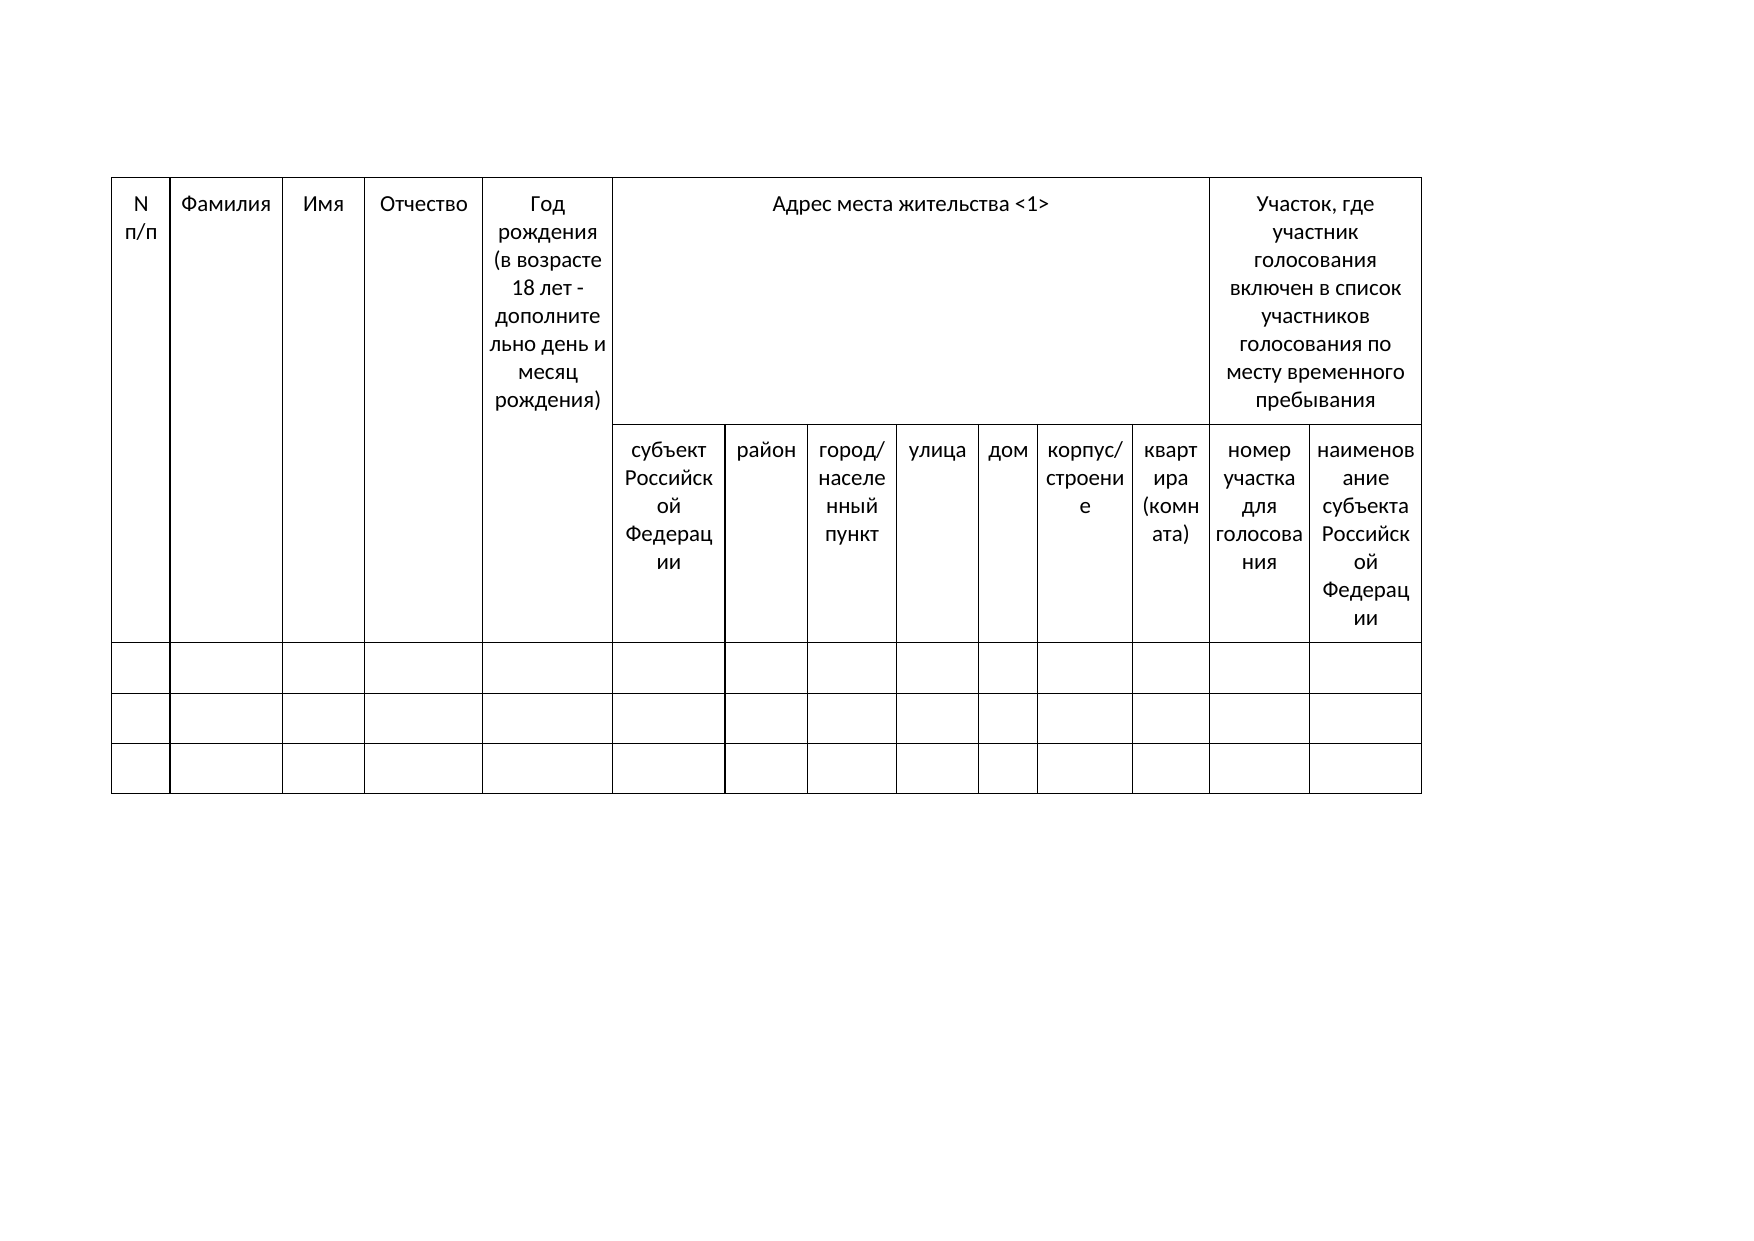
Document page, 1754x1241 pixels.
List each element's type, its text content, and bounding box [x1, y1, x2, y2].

table_cell [365, 643, 482, 692]
table_cell [1038, 643, 1132, 692]
table_cell квартира (комната) [1133, 425, 1209, 642]
table_cell [112, 694, 169, 743]
table_cell [808, 694, 896, 743]
table_cell [808, 643, 896, 692]
table_cell улица [897, 425, 978, 642]
table_cell [613, 694, 724, 743]
table_cell [365, 744, 482, 793]
table_cell наименование субъекта Российской Федерации [1310, 425, 1421, 642]
table_header Отчество [365, 178, 482, 642]
table_cell [897, 744, 978, 793]
table_cell [979, 694, 1037, 743]
table_cell [979, 744, 1037, 793]
table_cell [726, 694, 807, 743]
table_header Год рождения (в возрасте 18 лет - дополнительно день и месяц рождения) [483, 178, 612, 642]
table_cell город/населенный пункт [808, 425, 896, 642]
table_cell дом [979, 425, 1037, 642]
table_cell район [726, 425, 807, 642]
table_cell [1310, 643, 1421, 692]
table_cell [171, 643, 282, 692]
table_cell [613, 744, 724, 793]
table_cell субъект Российской Федерации [613, 425, 724, 642]
table_cell [171, 694, 282, 743]
table_header Участок, где участник голосования включен в список участников голосования по месту временного пребывания [1210, 178, 1421, 424]
table_cell [613, 643, 724, 692]
table_cell [1133, 744, 1209, 793]
table_cell [1310, 744, 1421, 793]
table_cell [483, 643, 612, 692]
table_cell [1133, 694, 1209, 743]
table_header Имя [283, 178, 364, 642]
table_cell [897, 643, 978, 692]
table_cell [1038, 744, 1132, 793]
table_cell [283, 643, 364, 692]
table_cell [283, 694, 364, 743]
table_cell [1310, 694, 1421, 743]
table_cell [1133, 643, 1209, 692]
table_cell [365, 694, 482, 743]
table_cell [283, 744, 364, 793]
table_cell корпус/строение [1038, 425, 1132, 642]
table_cell [1210, 744, 1309, 793]
table_cell [483, 744, 612, 793]
table_cell [171, 744, 282, 793]
table_header Фамилия [171, 178, 282, 642]
table_cell [897, 694, 978, 743]
table_cell [979, 643, 1037, 692]
table_cell номер участка для голосования [1210, 425, 1309, 642]
table_cell [112, 643, 169, 692]
table_cell [1038, 694, 1132, 743]
table_header N п/п [112, 178, 169, 642]
table_cell [726, 643, 807, 692]
table_cell [1210, 694, 1309, 743]
table_header Адрес места жительства <1> [613, 178, 1209, 424]
table_cell [112, 744, 169, 793]
table_cell [808, 744, 896, 793]
table_cell [483, 694, 612, 743]
table_cell [726, 744, 807, 793]
table_cell [1210, 643, 1309, 692]
